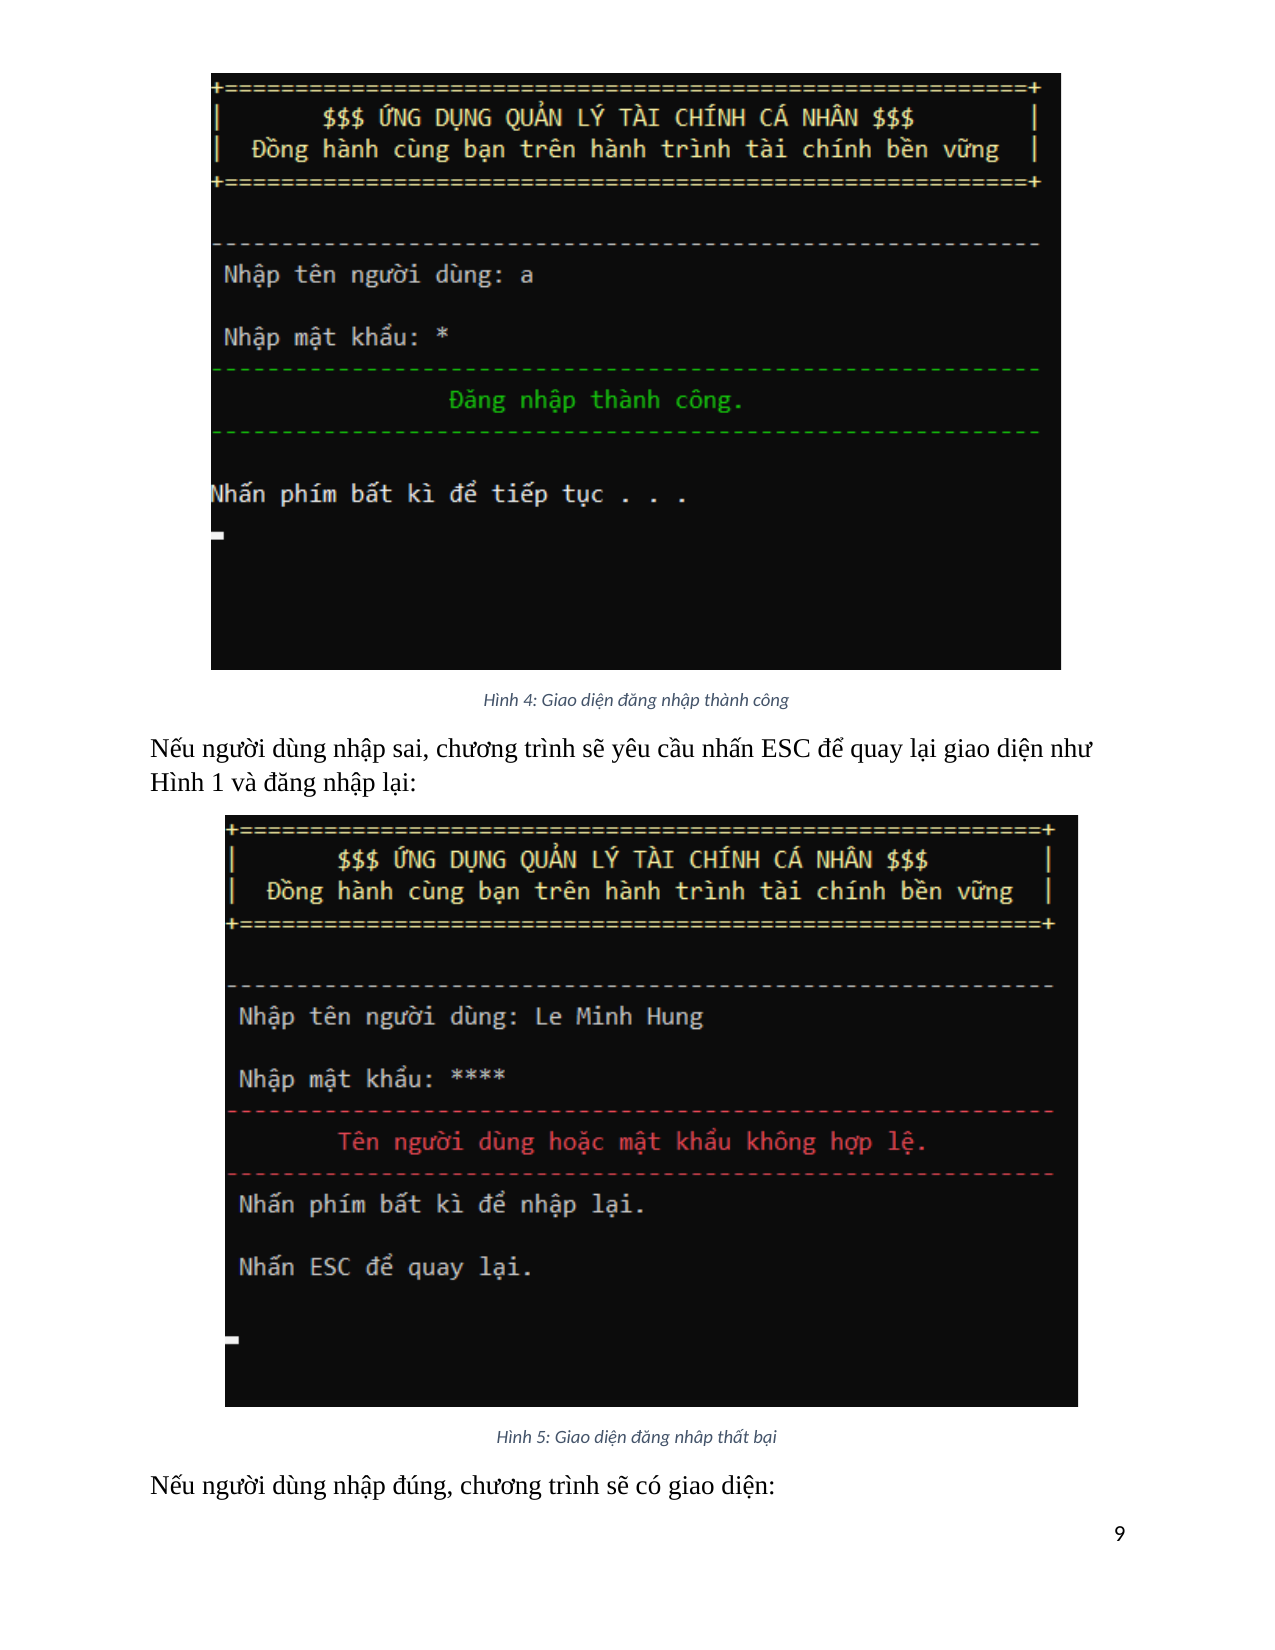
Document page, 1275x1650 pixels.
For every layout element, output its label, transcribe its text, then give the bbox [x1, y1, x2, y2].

text Nếu người dùng nhập sai, chương trình sẽ yêu cầu nhấn ESC để quay lại giao diện như Hình 1 và đăng nhập lại: [150, 732, 1125, 797]
picture [225, 815, 1079, 1407]
picture [211, 73, 1062, 670]
text Nếu người dùng nhập đúng, chương trình sẽ có giao diện: [150, 1469, 1125, 1500]
